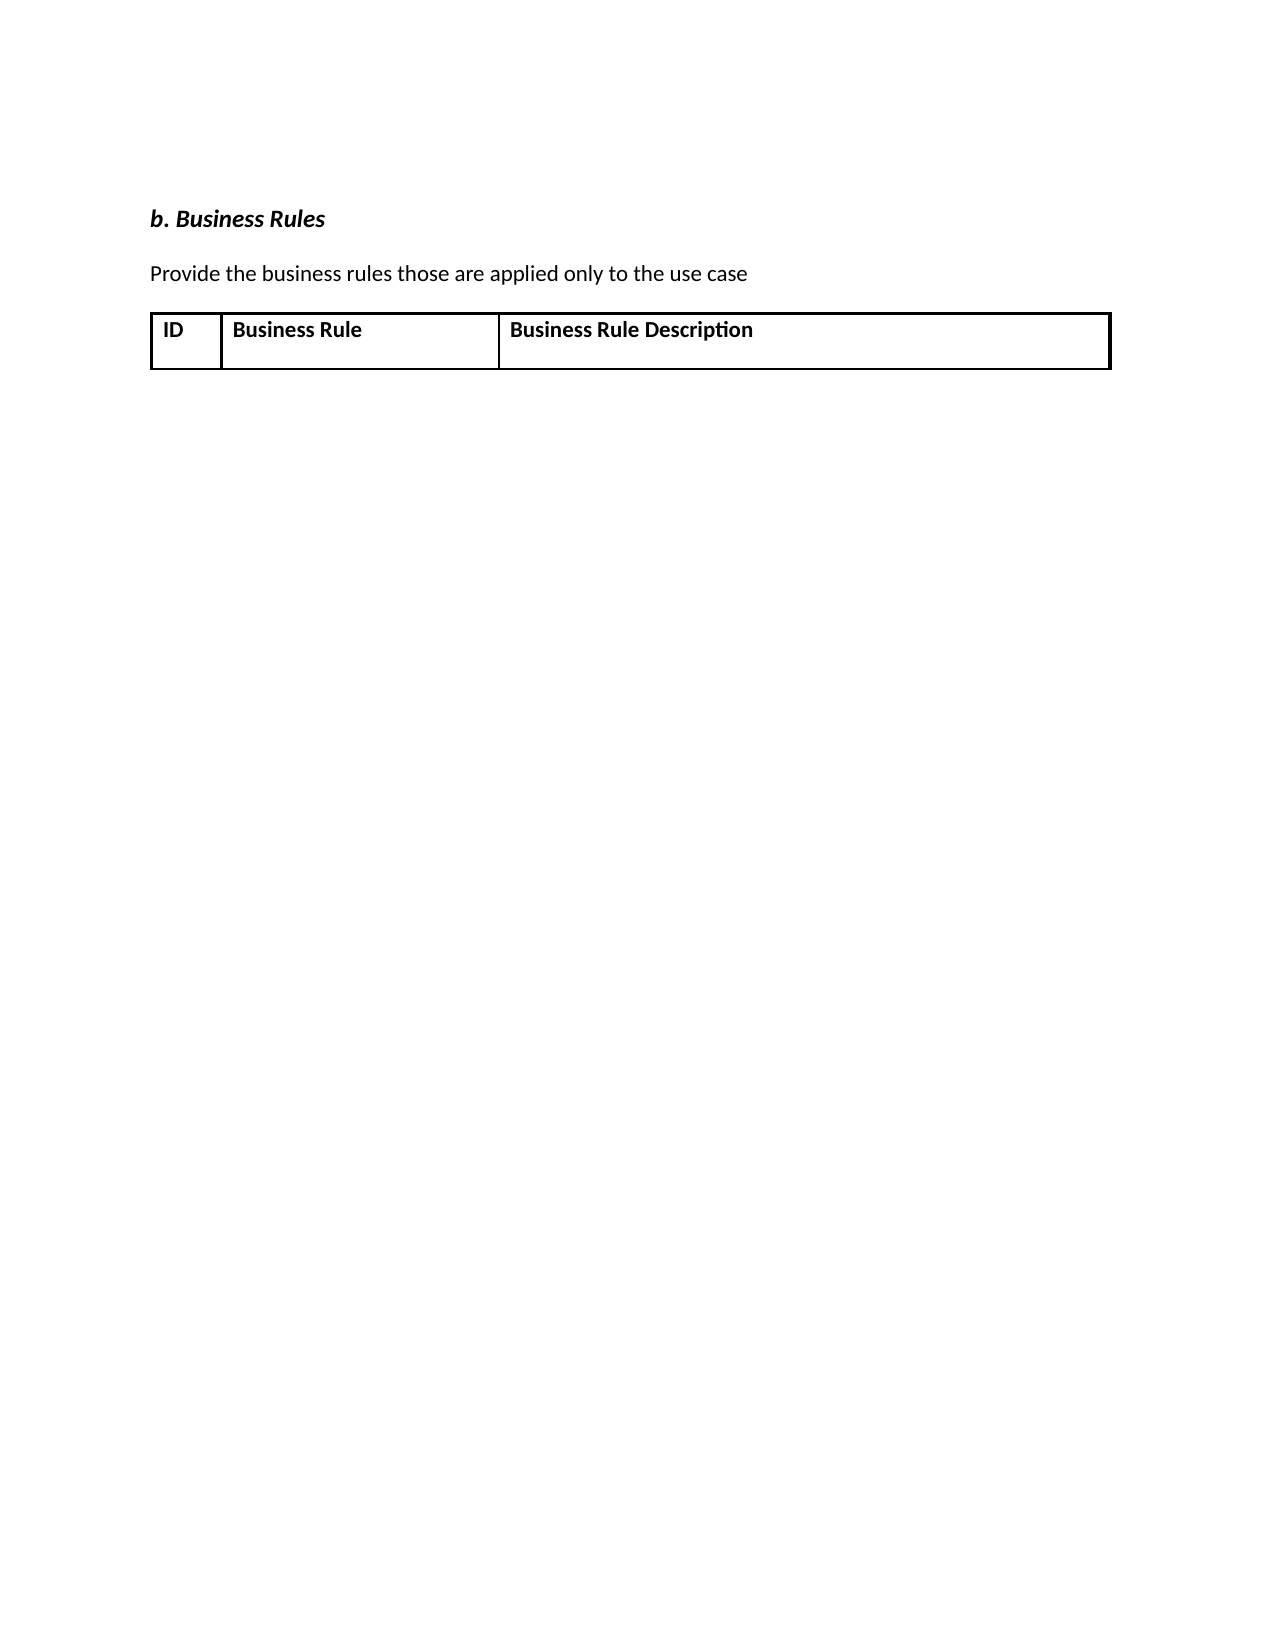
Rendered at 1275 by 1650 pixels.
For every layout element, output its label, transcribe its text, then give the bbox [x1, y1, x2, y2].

text b. Business Rules [150, 203, 1125, 233]
table_header Business Rule [223, 315, 498, 368]
text Provide the business rules those are applied only to the use case [150, 259, 1125, 287]
table_header ID [153, 315, 220, 368]
table_header Business Rule Description [500, 315, 1108, 368]
